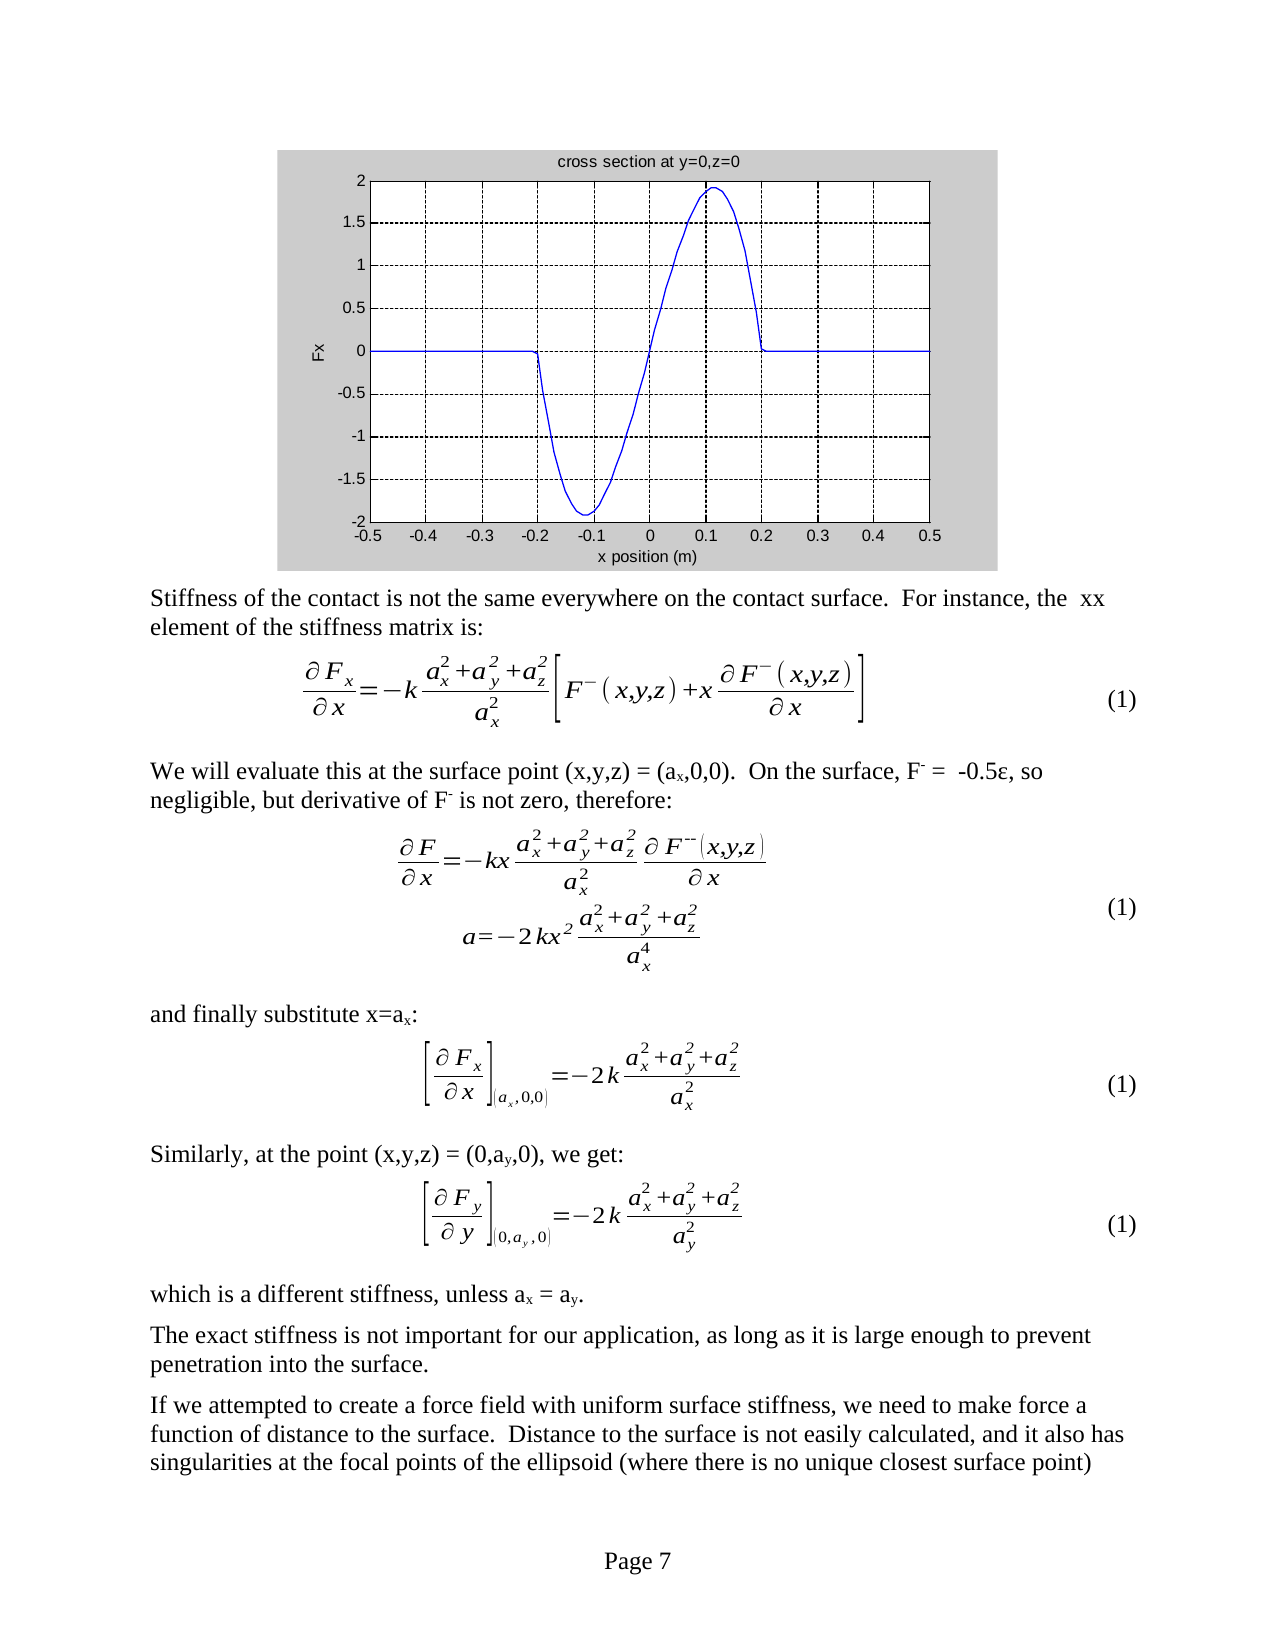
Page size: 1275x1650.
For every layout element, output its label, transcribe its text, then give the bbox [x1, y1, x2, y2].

text Similarly, at the point (x,y,z) = (0,ay,0), we get: [150, 1139, 1125, 1168]
text which is a different stiffness, unless ax = ay. [150, 1279, 1125, 1307]
table_header [150, 826, 1018, 999]
text The exact stiffness is not important for our application, as long as it is large enough to prevent penetration into the surface. [150, 1320, 1125, 1377]
table_header [150, 653, 1018, 756]
text and finally substitute x=ax: [150, 999, 1125, 1028]
text Stiffness of the contact is not the same everywhere on the contact surface. For instance, the xx element of the stiffness matrix is: [150, 583, 1125, 640]
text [150, 1390, 1125, 1476]
table_header [150, 1180, 1018, 1279]
table_header [150, 1041, 1018, 1139]
text We will evaluate this at the surface point (x,y,z) = (ax,0,0). On the surface, F- = -0.5ε, so negligible, but derivative of F- is not zero, therefore: [150, 756, 1125, 813]
